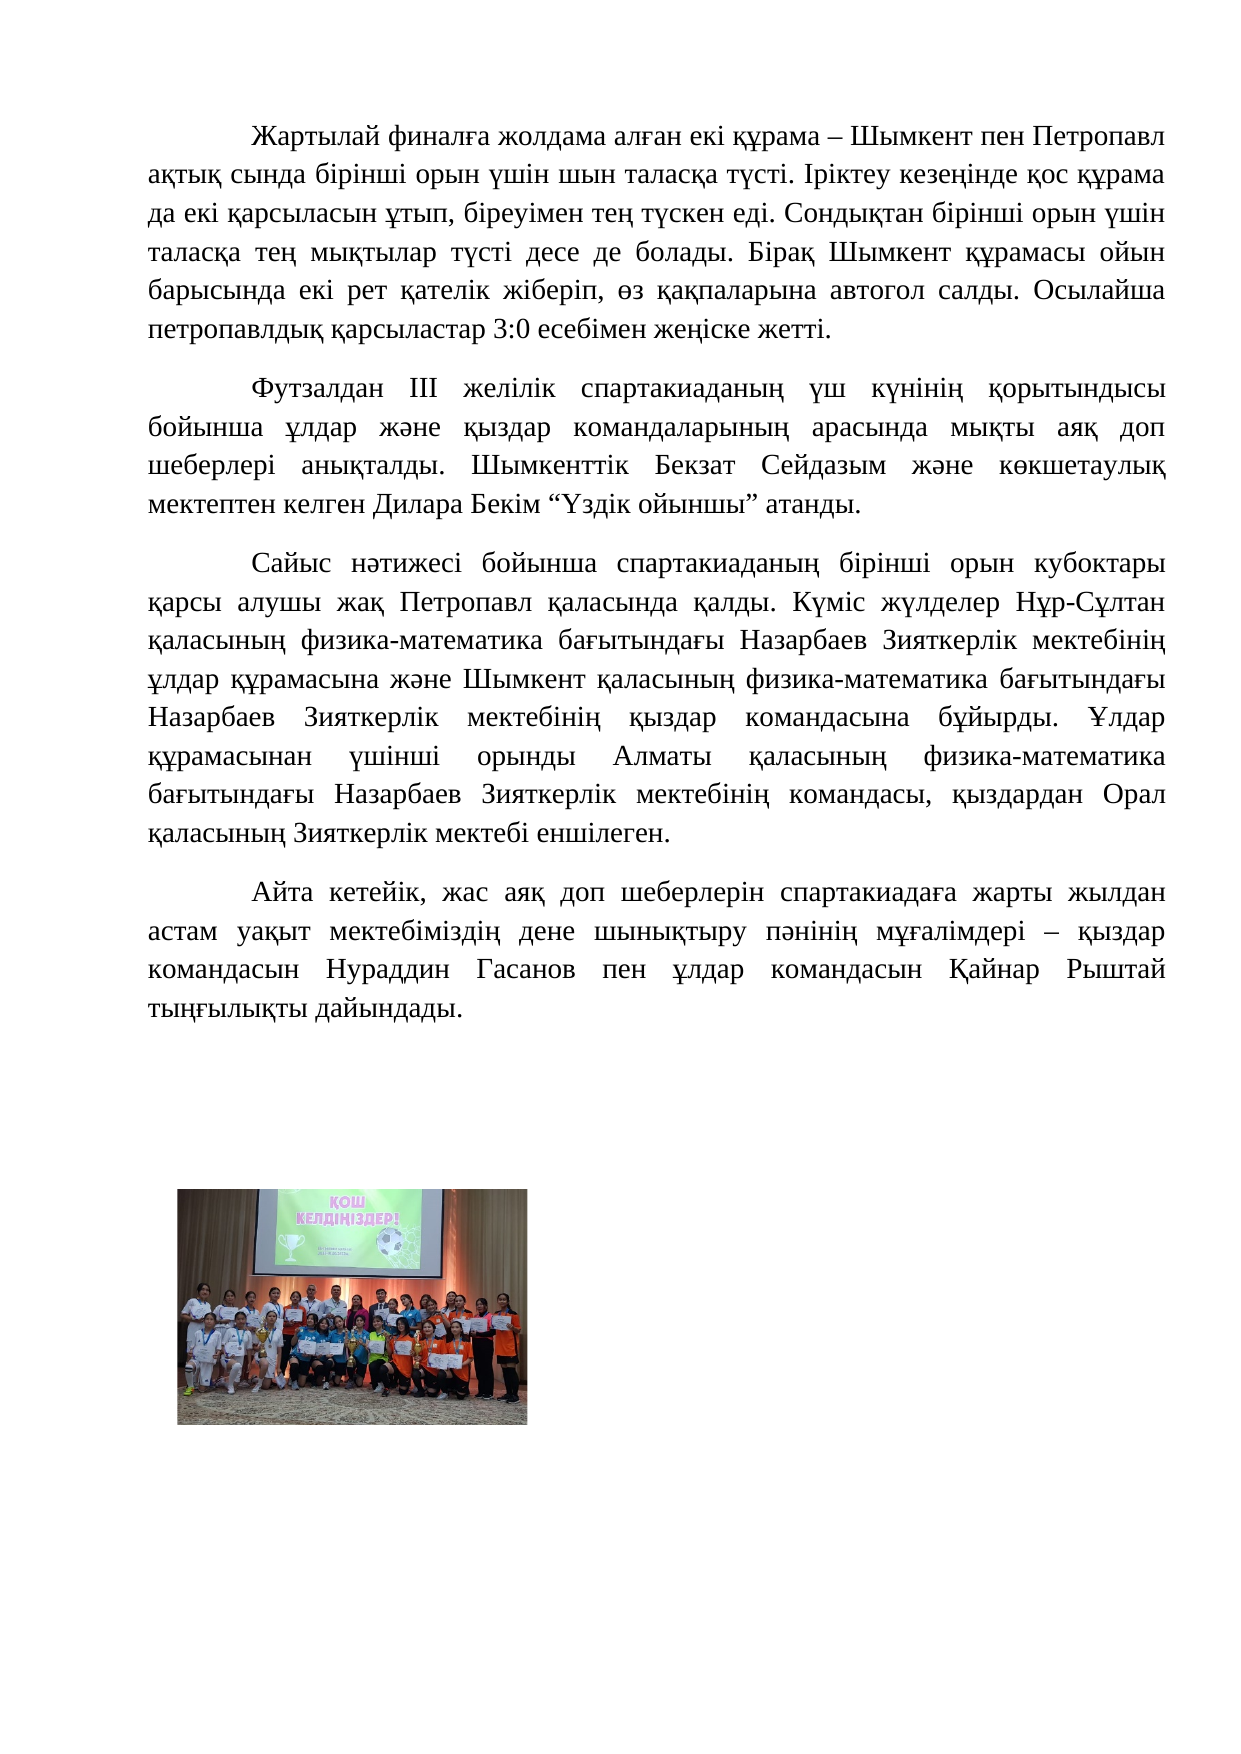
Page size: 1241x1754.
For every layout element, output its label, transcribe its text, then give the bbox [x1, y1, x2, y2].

picture [177, 1189, 528, 1425]
text Сайыс нәтижесі бойынша спартакиаданың бірінші орын кубоктары қарсы алушы жақ Петропавл қаласында қалды. Күміс жүлделер Нұр-Сұлтан қаласының физика-математика бағытындағы Назарбаев Зияткерлік мектебінің ұлдар құрамасына және Шымкент қаласының физика-математика бағытындағы Назарбаев Зияткерлік мектебінің қыздар командасына бұйырды. Ұлдар құрамасынан үшінші орынды Алматы қаласының физика-математика бағытындағы Назарбаев Зияткерлік мектебінің командасы, қыздардан Орал қаласының Зияткерлік мектебі еншілеген. [148, 545, 1167, 848]
text Футзалдан ІІІ желілік спартакиаданың үш күнінің қорытындысы бойынша ұлдар және қыздар командаларының арасында мықты аяқ доп шеберлері анықталды. Шымкенттік Бекзат Сейдазым және көкшетаулық мектептен келген Дилара Бекім “Үздік ойыншы” атанды. [148, 370, 1167, 519]
text Жартылай финалға жолдама алған екі құрама – Шымкент пен Петропавл ақтық сында бірінші орын үшін шын таласқа түсті. Іріктеу кезеңінде қос құрама да екі қарсыласын ұтып, біреуімен тең түскен еді. Сондықтан бірінші орын үшін таласқа тең мықтылар түсті десе де болады. Бірақ Шымкент құрамасы ойын барысында екі рет қателік жіберіп, өз қақпаларына автогол салды. Осылайша петропавлдық қарсыластар 3:0 есебімен жеңіске жетті. [148, 118, 1167, 344]
text Айта кетейік, жас аяқ доп шеберлерін спартакиадаға жарты жылдан астам уақыт мектебіміздің дене шынықтыру пәнінің мұғалімдері – қыздар командасын Нураддин Гасанов пен ұлдар командасын Қайнар Рыштай тыңғылықты дайындады. [148, 874, 1167, 1023]
